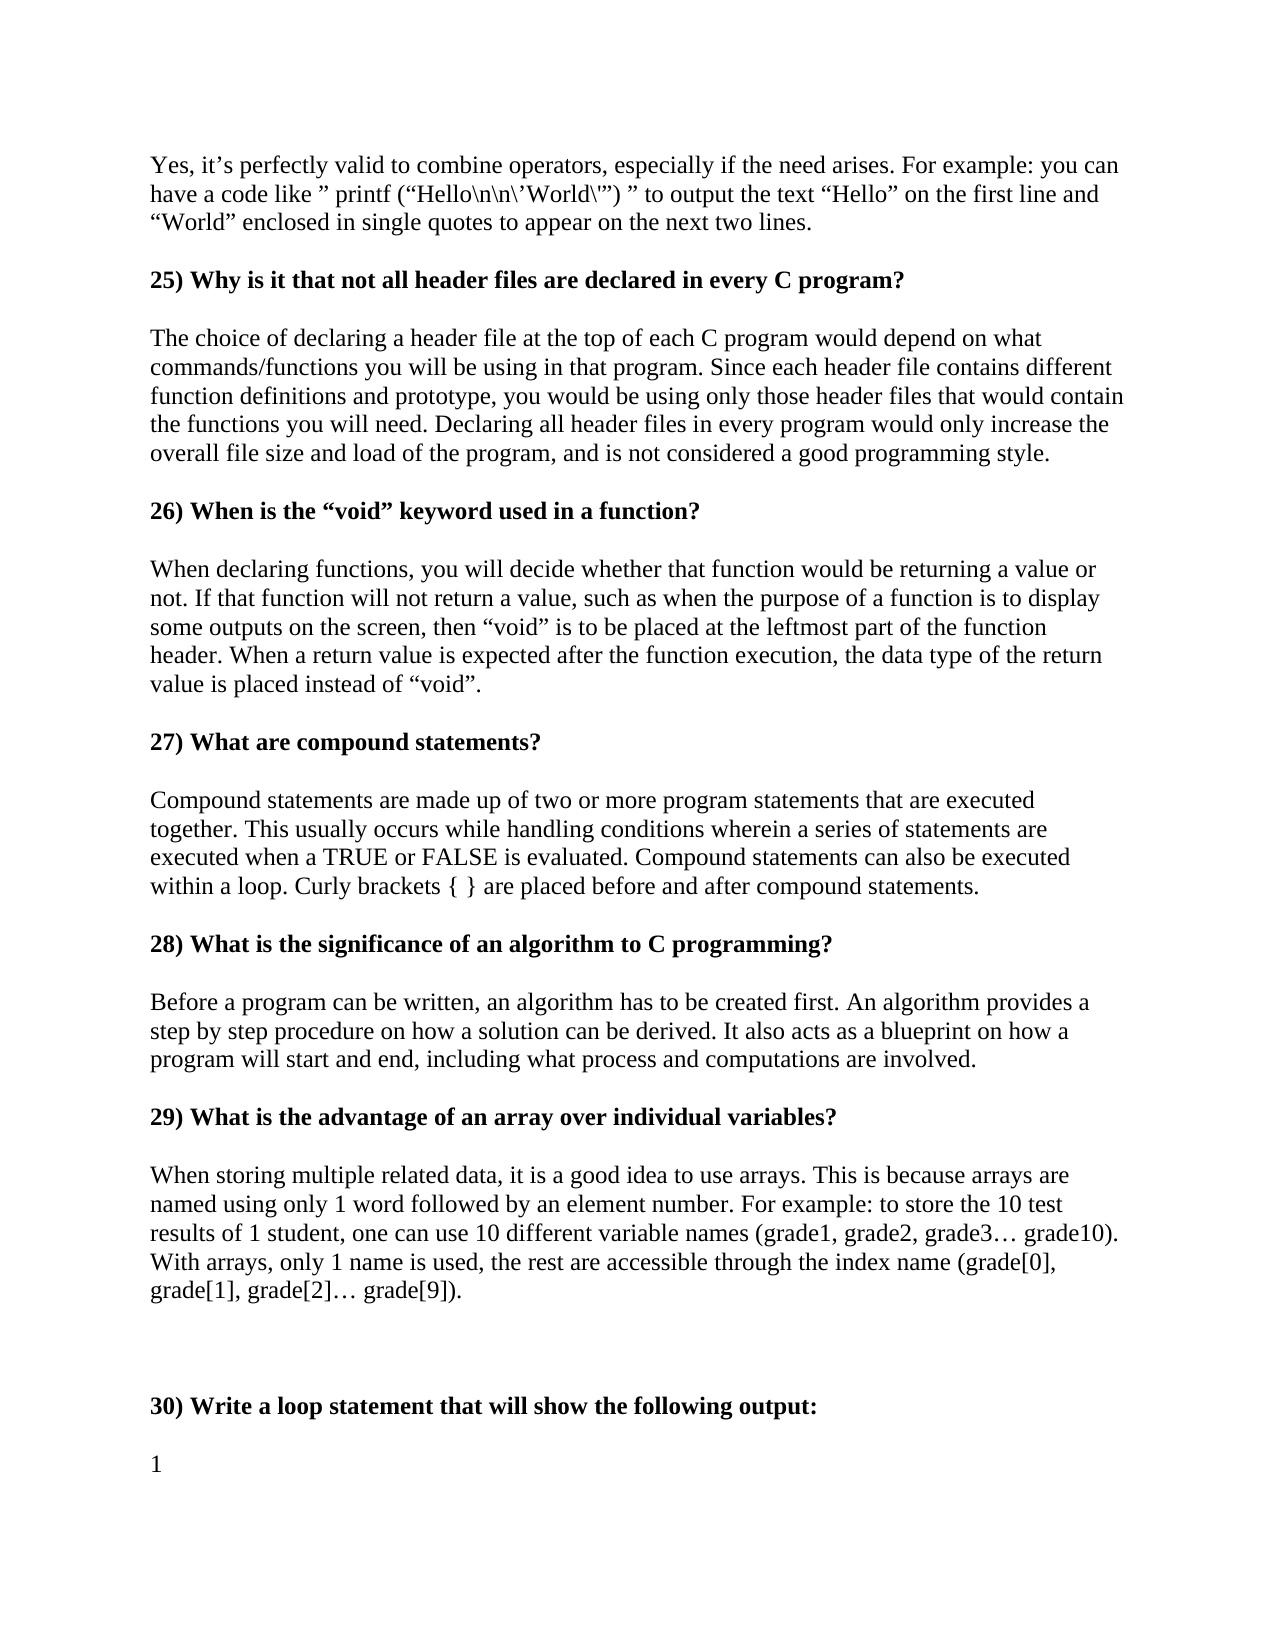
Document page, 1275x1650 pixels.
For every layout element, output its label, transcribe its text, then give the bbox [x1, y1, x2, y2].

text 26) When is the “void” keyword used in a function? [150, 496, 1125, 525]
text 29) What is the advantage of an array over individual variables? [150, 1102, 1125, 1131]
text The choice of declaring a header file at the top of each C program would depend on what commands/functions you will be using in that program. Since each header file contains different function definitions and prototype, you would be using only those header files that would contain the functions you will need. Declaring all header files in every program would only increase the overall file size and load of the program, and is not considered a good programming style. [150, 323, 1125, 467]
text When storing multiple related data, it is a good idea to use arrays. This is because arrays are named using only 1 word followed by an element number. For example: to store the 10 test results of 1 student, one can use 10 different variable names (grade1, grade2, grade3… grade10). With arrays, only 1 name is used, the rest are accessible through the index name (grade[0], grade[1], grade[2]… grade[9]). [150, 1160, 1125, 1304]
text 1 [150, 1449, 1125, 1478]
text 30) Write a loop statement that will show the following output: [150, 1391, 1125, 1420]
text Yes, it’s perfectly valid to combine operators, especially if the need arises. For example: you can have a code like ” printf (“Hello\n\n\’World\'”) ” to output the text “Hello” on the first line and “World” enclosed in single quotes to appear on the next two lines. [150, 150, 1125, 236]
text Compound statements are made up of two or more program statements that are executed together. This usually occurs while handling conditions wherein a series of statements are executed when a TRUE or FALSE is evaluated. Compound statements can also be executed within a loop. Curly brackets { } are placed before and after compound statements. [150, 785, 1125, 900]
text 27) What are compound statements? [150, 727, 1125, 756]
text 25) Why is it that not all header files are declared in every C program? [150, 265, 1125, 294]
text When declaring functions, you will decide whether that function would be returning a value or not. If that function will not return a value, such as when the purpose of a function is to display some outputs on the screen, then “void” is to be placed at the leftmost part of the function header. When a return value is expected after the function execution, the data type of the return value is placed instead of “void”. [150, 554, 1125, 698]
text 28) What is the significance of an algorithm to C programming? [150, 929, 1125, 958]
text Before a program can be written, an algorithm has to be created first. An algorithm provides a step by step procedure on how a solution can be derived. It also acts as a blueprint on how a program will start and end, including what process and computations are involved. [150, 987, 1125, 1073]
